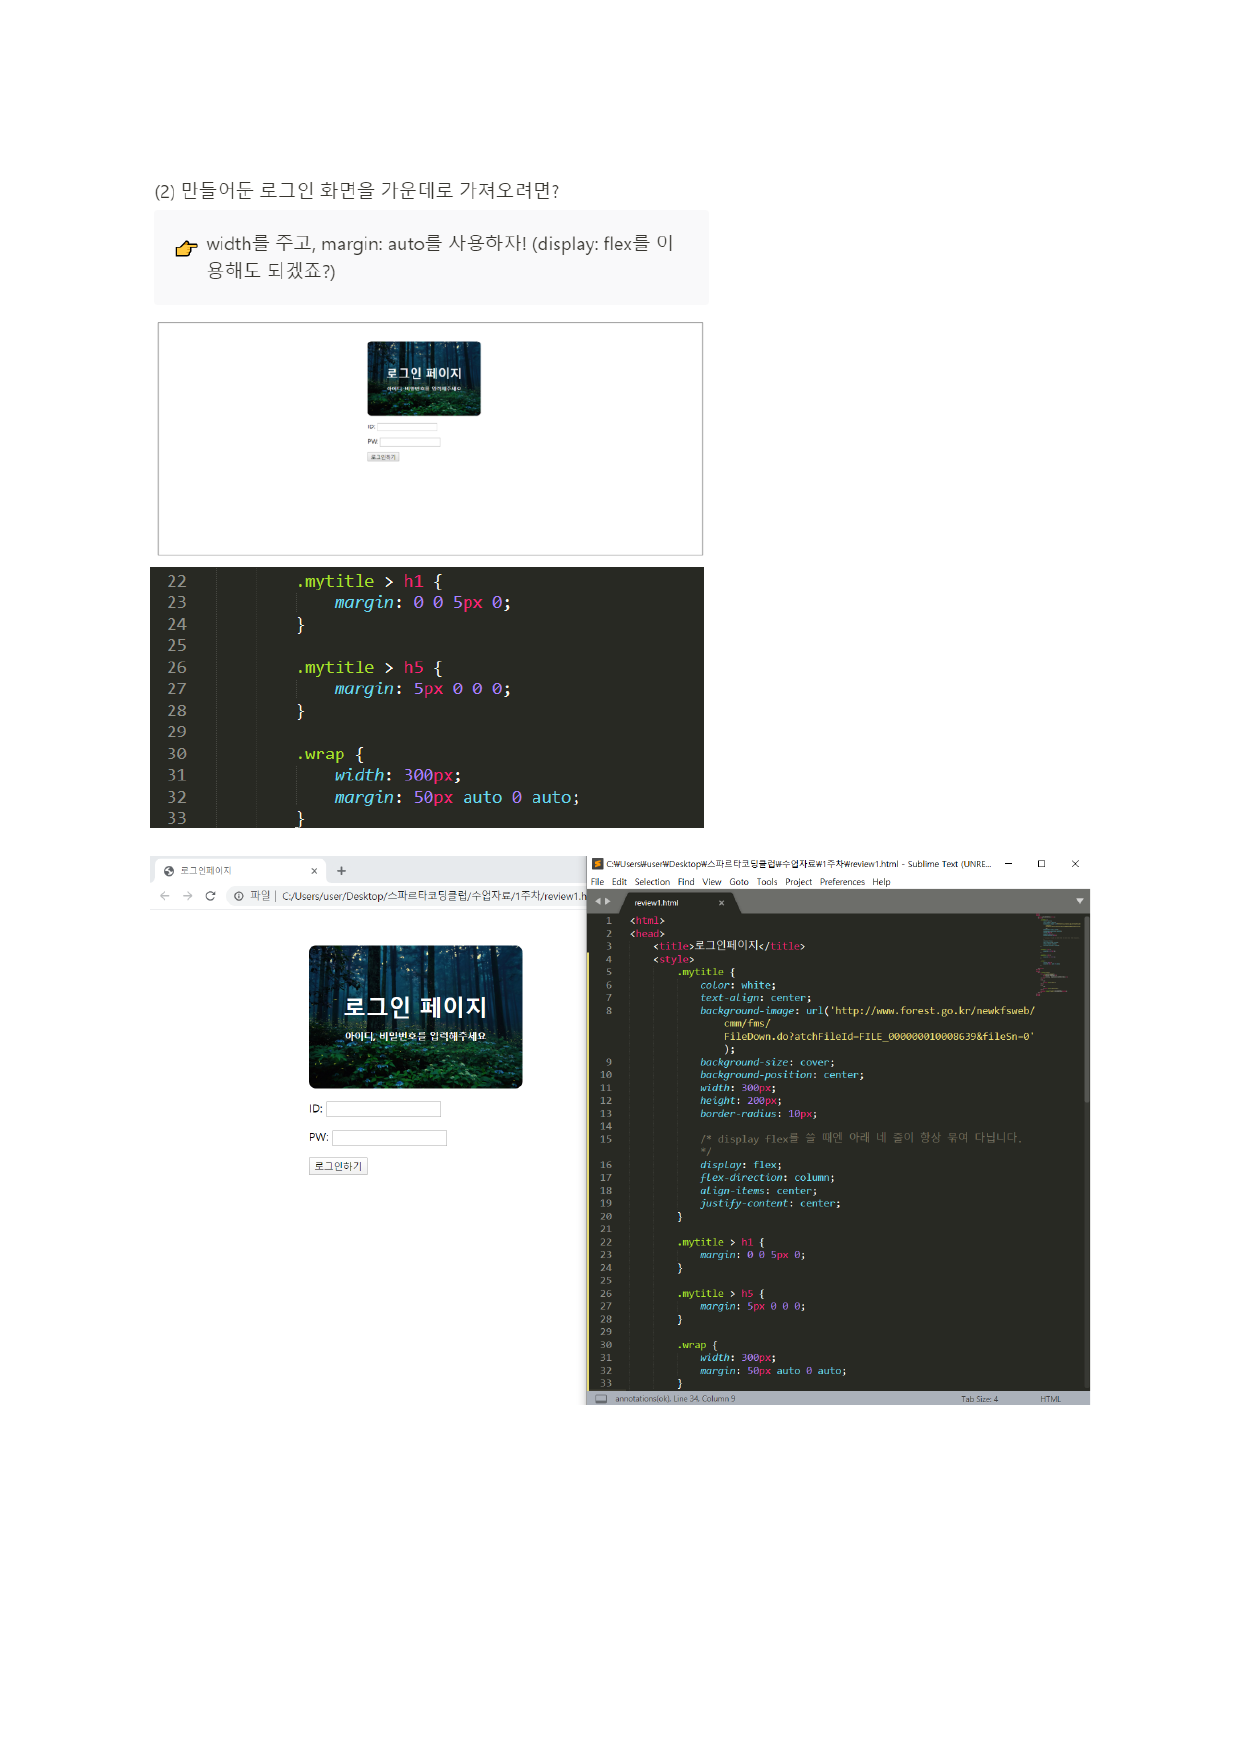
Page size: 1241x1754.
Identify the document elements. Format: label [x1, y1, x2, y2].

picture [150, 177, 712, 828]
picture [150, 856, 1091, 1405]
